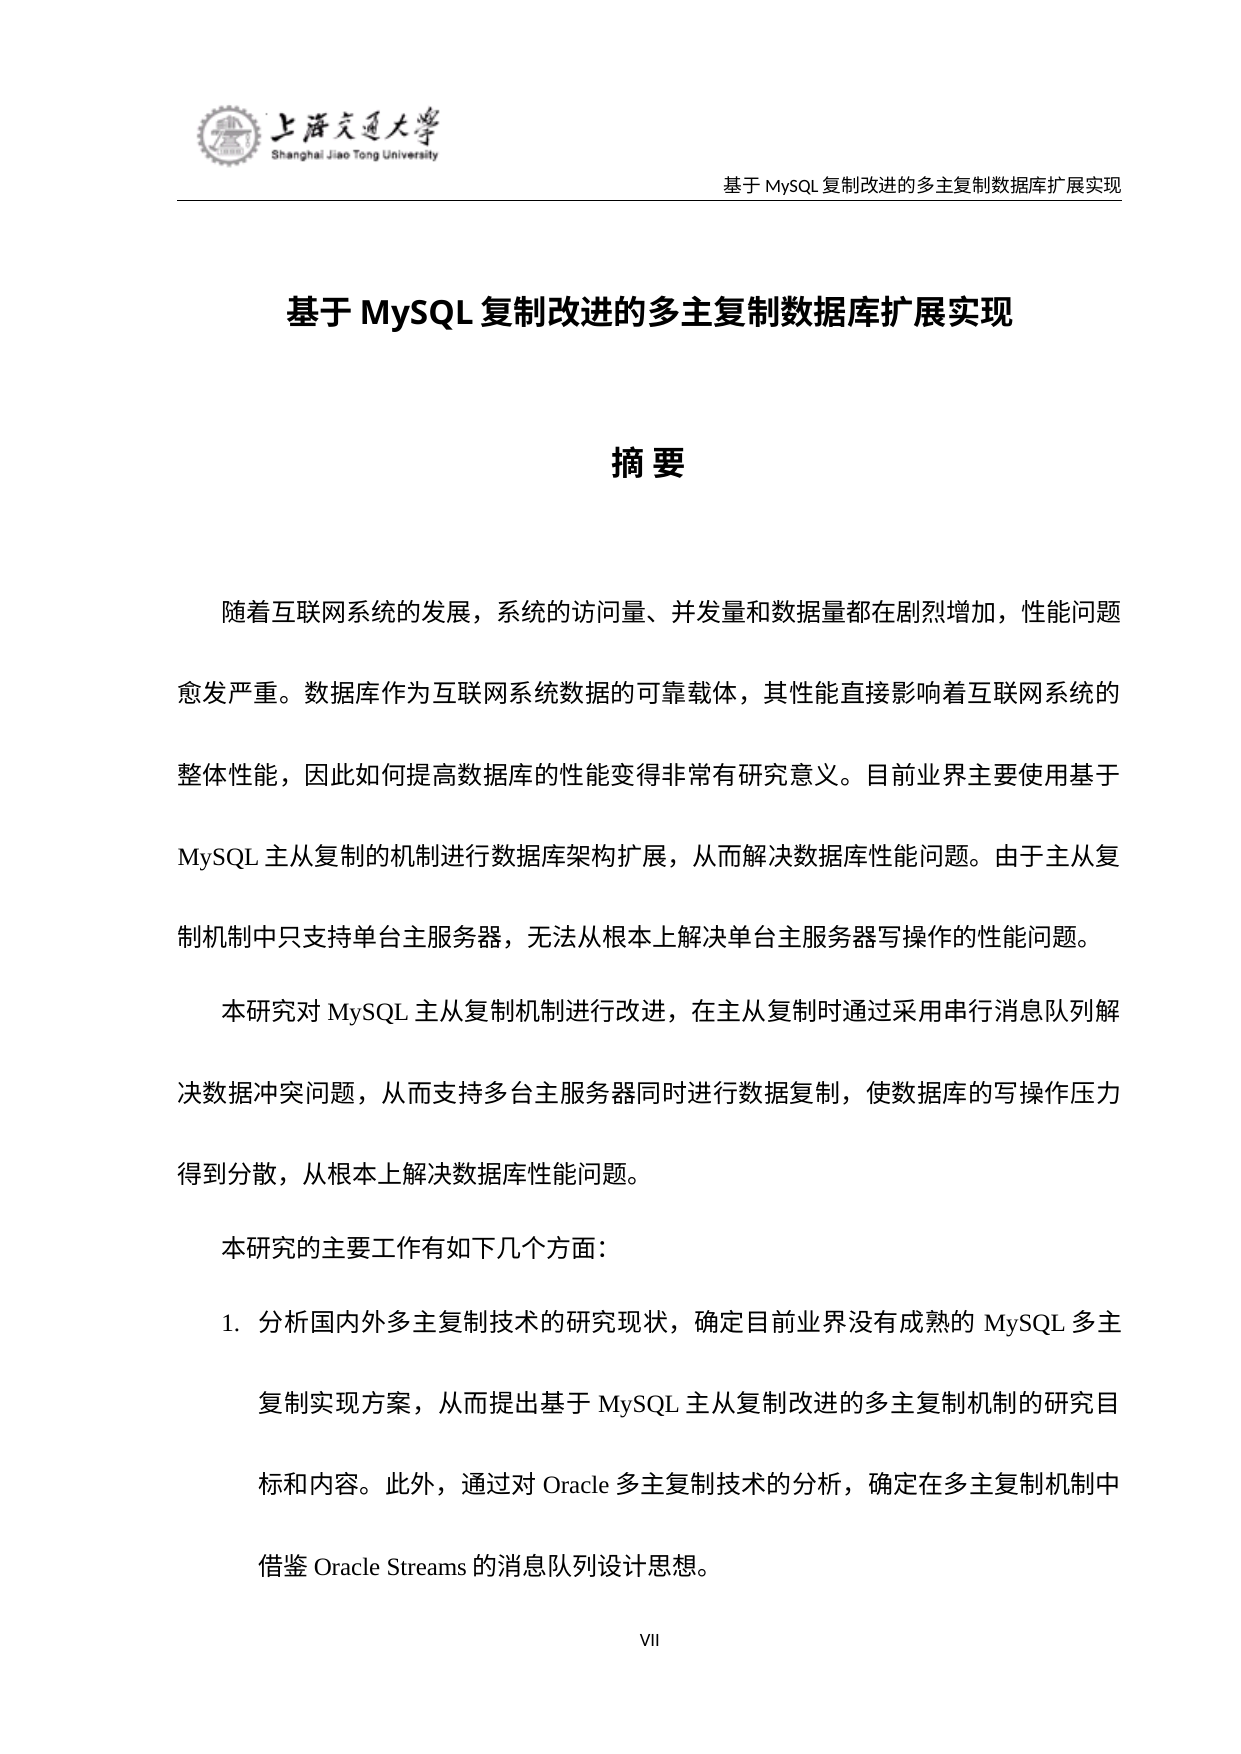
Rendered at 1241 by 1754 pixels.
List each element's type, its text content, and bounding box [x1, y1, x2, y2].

picture [177, 88, 455, 171]
text 随着互联网系统的发展，系统的访问量、并发量和数据量都在剧烈增加，性能问题愈发严重。数据库作为互联网系统数据的可靠载体，其性能直接影响着互联网系统的整体性能，因此如何提高数据库的性能变得非常有研究意义。目前业界主要使用基于MySQL主从复制的机制进行数据库架构扩展，从而解决数据库性能问题。由于主从复制机制中只支持单台主服务器，无法从根本上解决单台主服务器写操作的性能问题。 [177, 578, 1122, 968]
text 本研究的主要工作有如下几个方面： [177, 1214, 1122, 1279]
list 分析国内外多主复制技术的研究现状，确定目前业界没有成熟的MySQL多主复制实现方案，从而提出基于MySQL主从复制改进的多主复制机制的研究目标和内容。此外，通过对Oracle多主复制技术的分析，确定在多主复制机制中借鉴Oracle Streams的消息队列设计思想。 [221, 1288, 1122, 1597]
text 基于MySQL复制改进的多主复制数据库扩展实现 [177, 277, 1122, 342]
text 本研究对MySQL主从复制机制进行改进，在主从复制时通过采用串行消息队列解决数据冲突问题，从而支持多台主服务器同时进行数据复制，使数据库的写操作压力得到分散，从根本上解决数据库性能问题。 [177, 977, 1122, 1205]
text 摘 要 [177, 428, 1119, 493]
